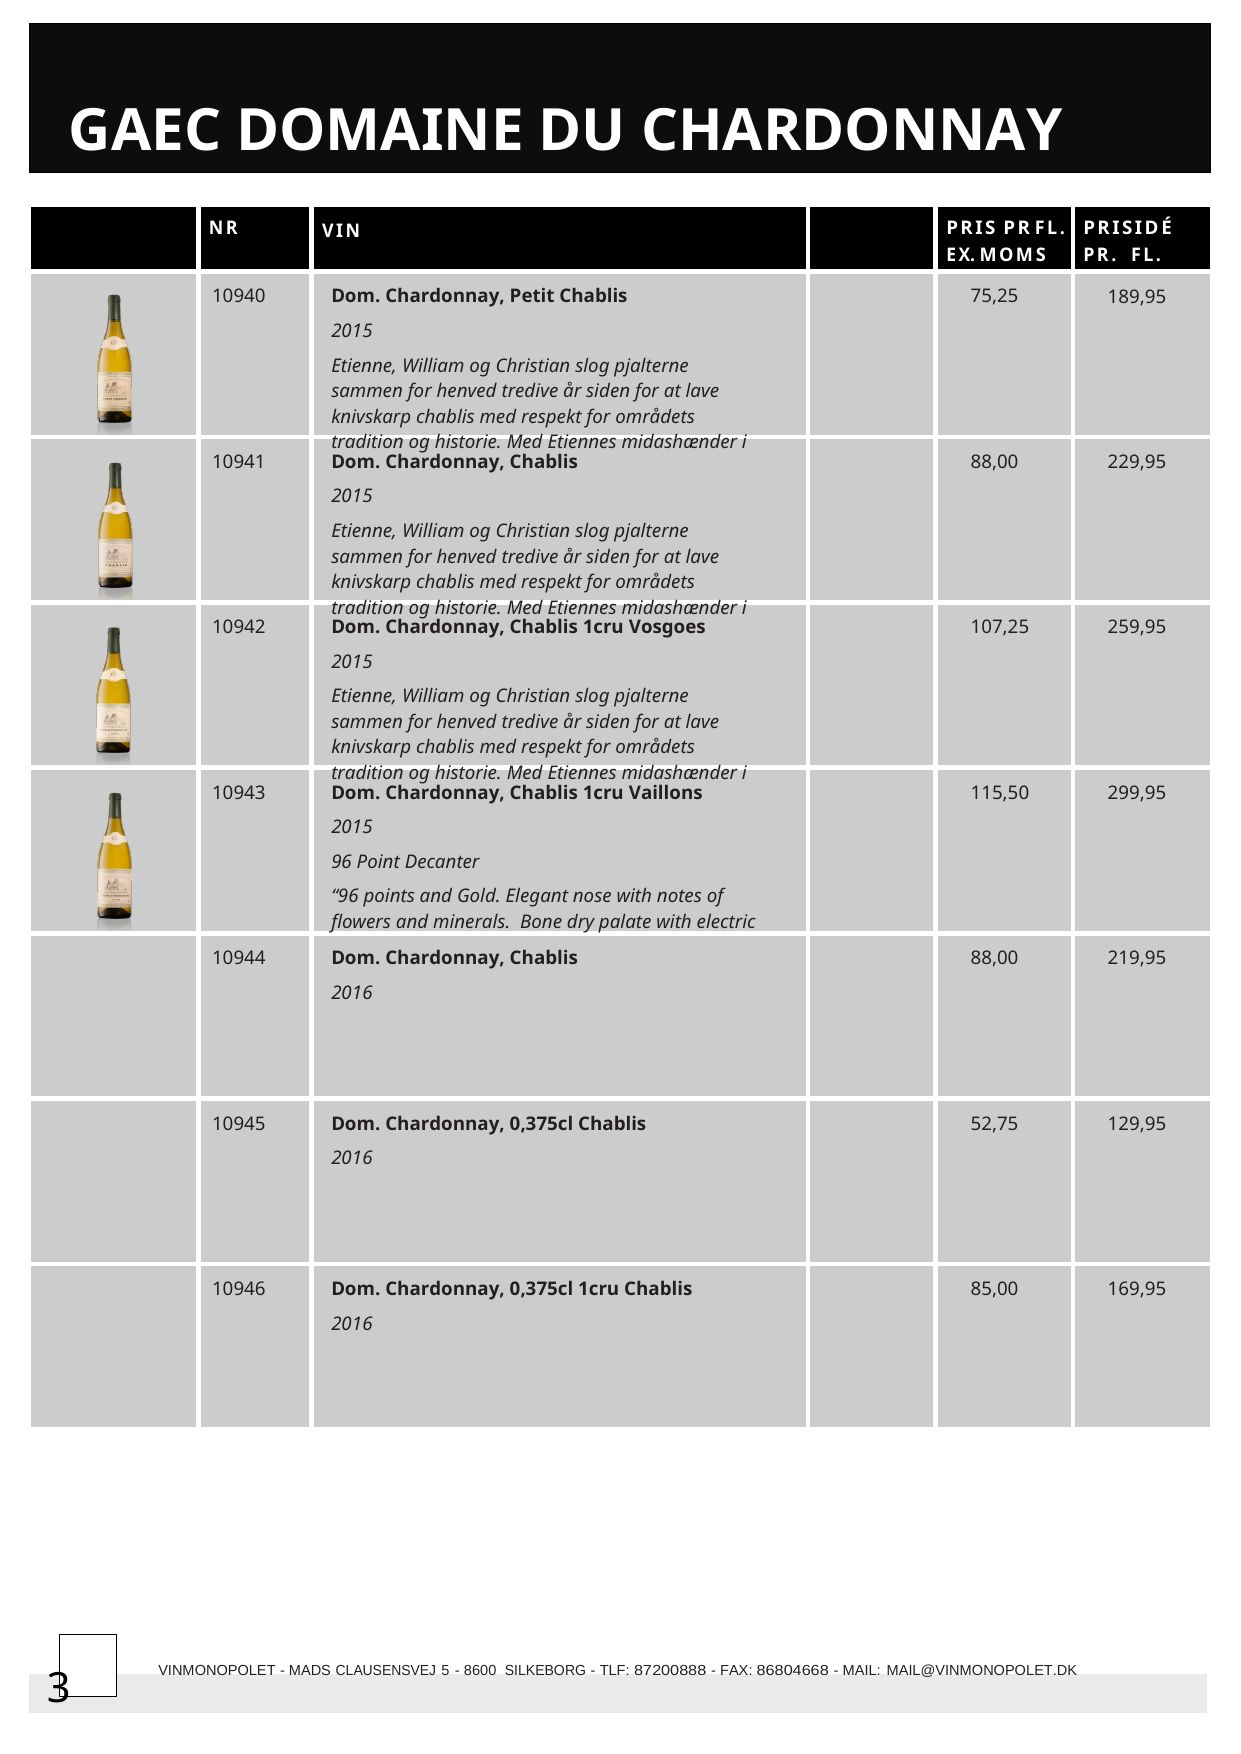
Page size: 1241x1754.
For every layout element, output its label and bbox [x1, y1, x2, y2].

picture [31, 273, 198, 435]
picture [31, 604, 198, 766]
picture [31, 439, 198, 600]
picture [31, 770, 198, 931]
